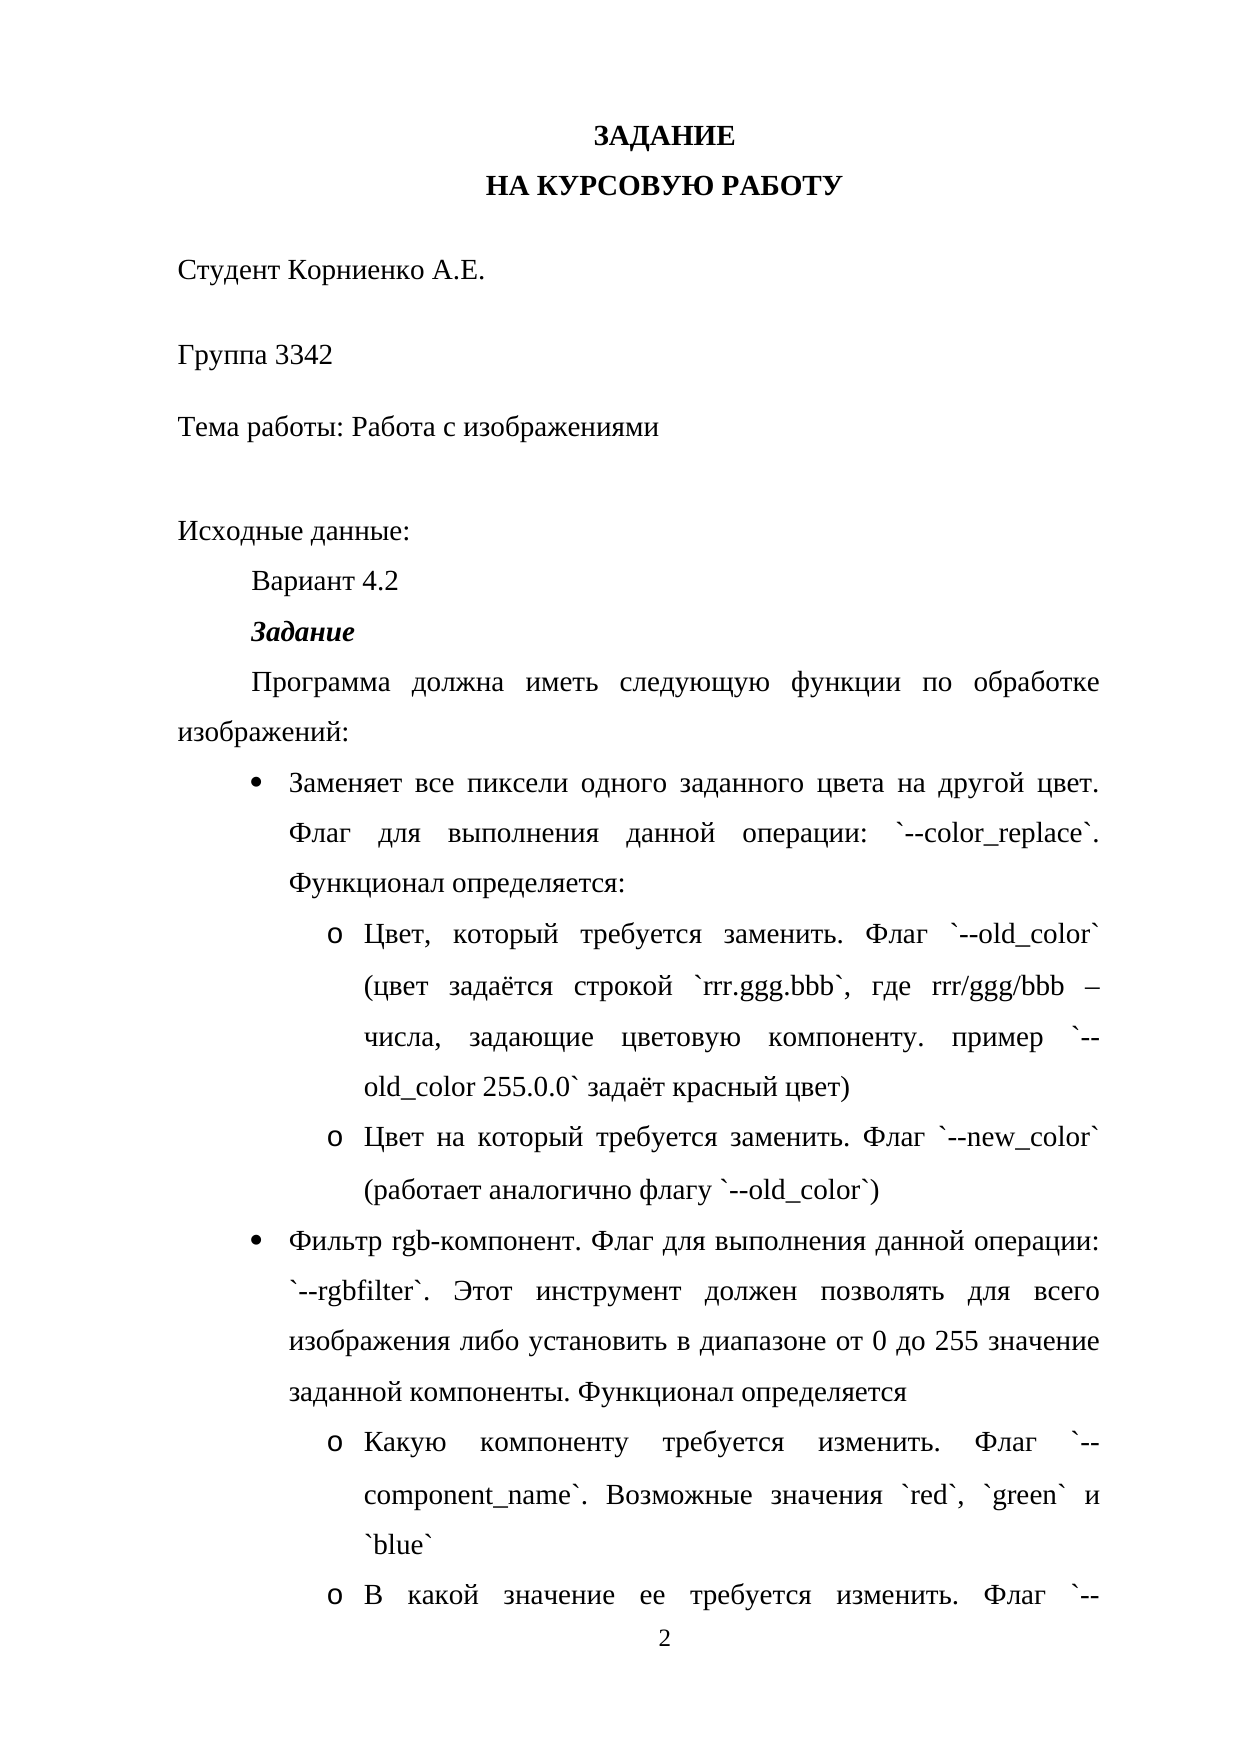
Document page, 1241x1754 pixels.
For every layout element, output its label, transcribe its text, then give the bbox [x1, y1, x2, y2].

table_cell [166, 513, 1112, 1613]
table_cell Группа 3342 [166, 338, 1112, 409]
text ЗАДАНИЕ [177, 118, 1152, 152]
table_cell Тема работы: Работа с изображениями [166, 409, 1112, 513]
text на курсовую работу [177, 168, 1152, 202]
table_header Студент Корниенко А.Е. [166, 252, 1112, 337]
